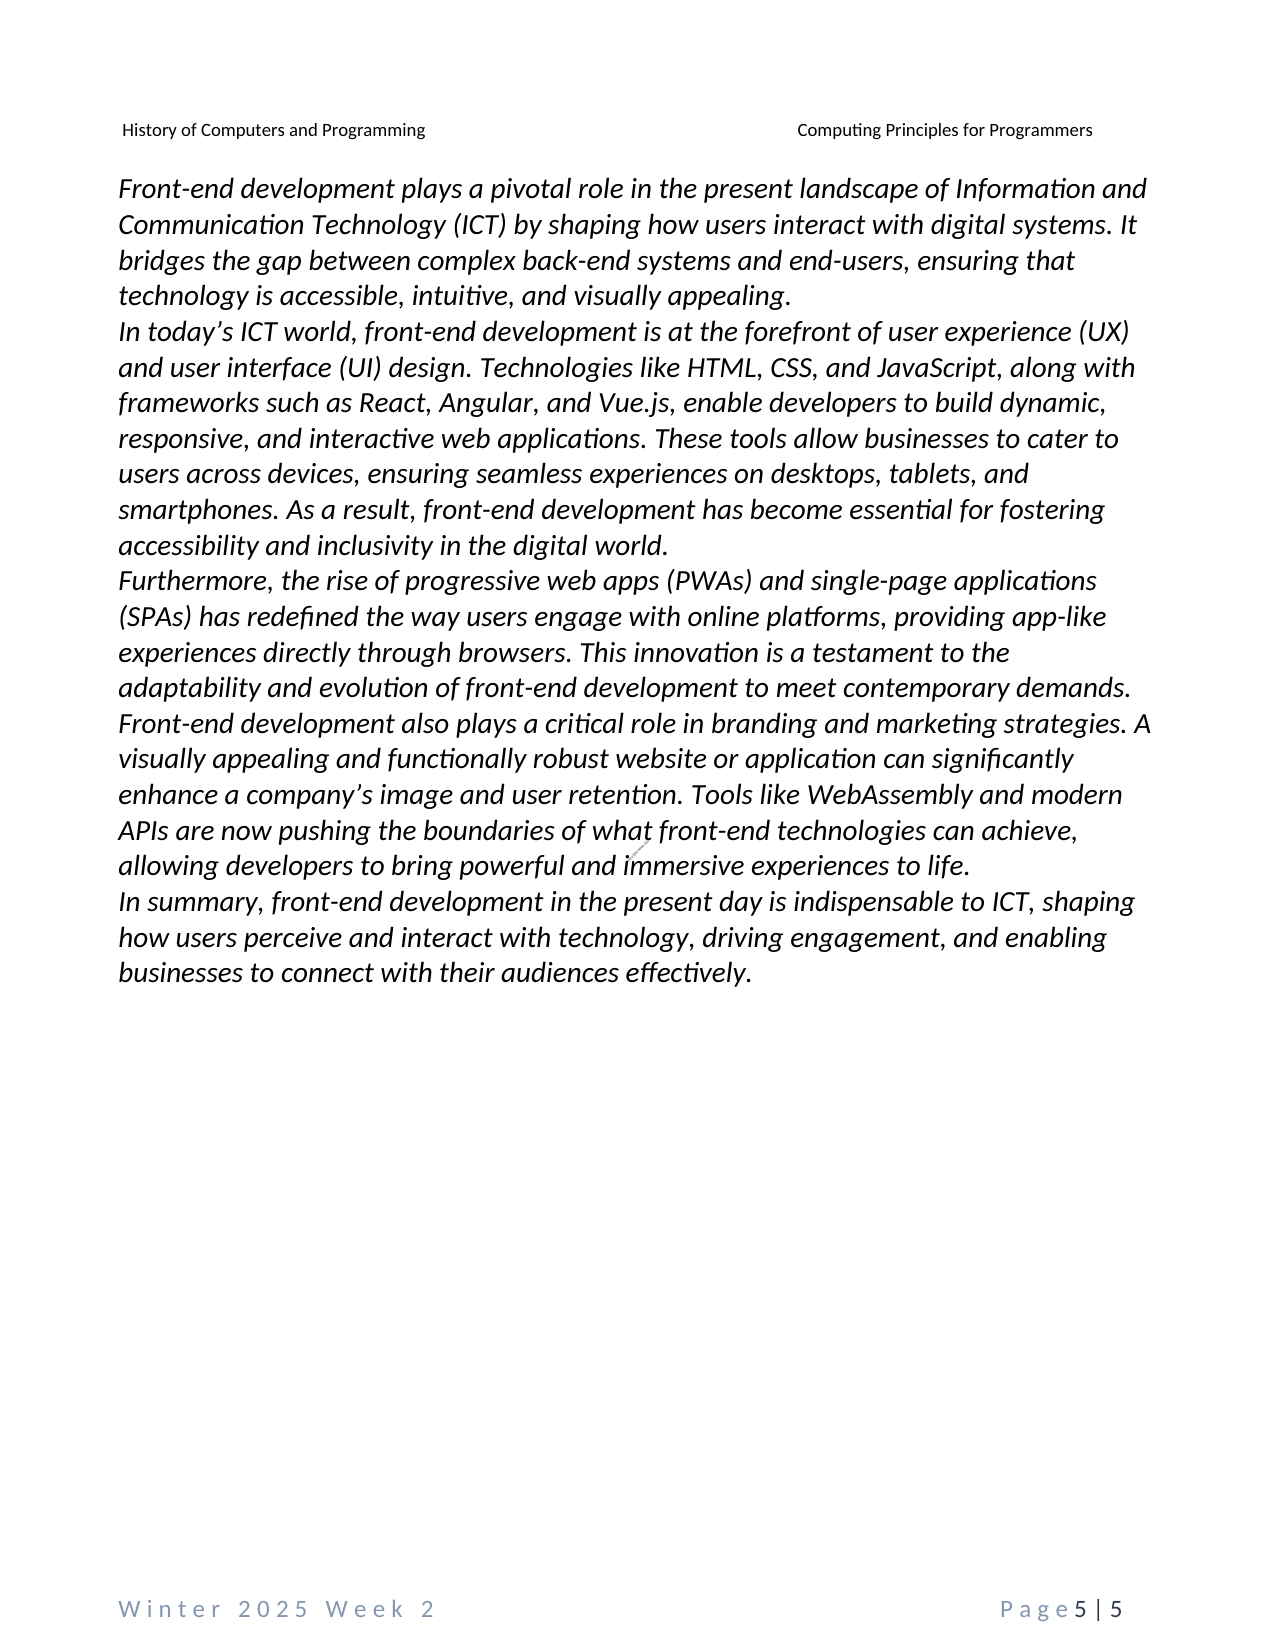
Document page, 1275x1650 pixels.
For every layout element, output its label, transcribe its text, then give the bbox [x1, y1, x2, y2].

text In today’s ICT world, front-end development is at the forefront of user experience (UX) and user interface (UI) design. Technologies like HTML, CSS, and JavaScript, along with frameworks such as React, Angular, and Vue.js, enable developers to build dynamic, responsive, and interactive web applications. These tools allow businesses to cater to users across devices, ensuring seamless experiences on desktops, tablets, and smartphones. As a result, front-end development has become essential for fostering accessibility and inclusivity in the digital world. [118, 313, 1157, 562]
text Front-end development plays a pivotal role in the present landscape of Information and Communication Technology (ICT) by shaping how users interact with digital systems. It bridges the gap between complex back-end systems and end-users, ensuring that technology is accessible, intuitive, and visually appealing. [118, 171, 1157, 313]
text Front-end development also plays a critical role in branding and marketing strategies. A visually appealing and functionally robust website or application can significantly enhance a company’s image and user retention. Tools like WebAssembly and modern APIs are now pushing the boundaries of what front-end technologies can achieve, allowing developers to bring powerful and immersive experiences to life. [118, 705, 1157, 883]
text In summary, front-end development in the present day is indispensable to ICT, shaping how users perceive and interact with technology, driving engagement, and enabling businesses to connect with their audiences effectively. [118, 883, 1157, 990]
text Furthermore, the rise of progressive web apps (PWAs) and single-page applications (SPAs) has redefined the way users engage with online platforms, providing app-like experiences directly through browsers. This innovation is a testament to the adaptability and evolution of front-end development to meet contemporary demands. [118, 562, 1157, 705]
